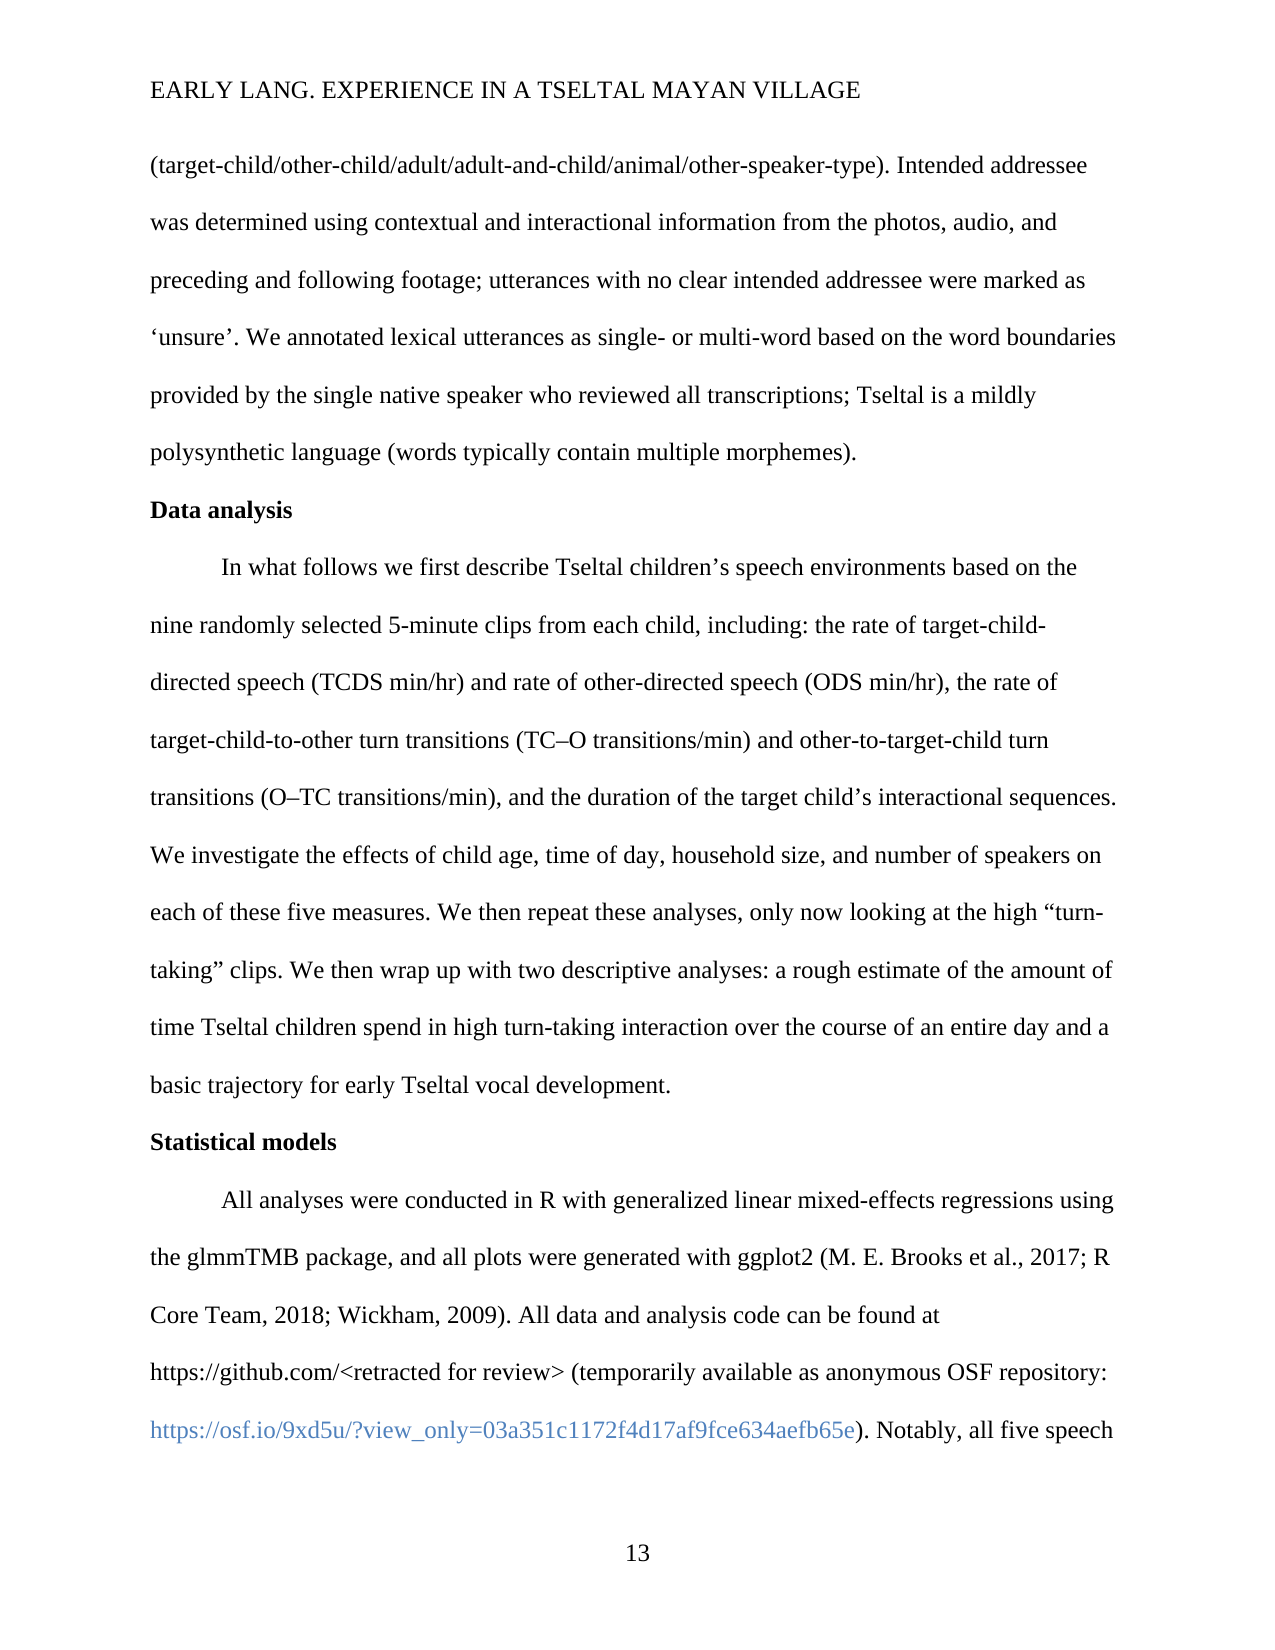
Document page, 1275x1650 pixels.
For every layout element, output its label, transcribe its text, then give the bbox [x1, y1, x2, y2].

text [150, 1185, 1125, 1444]
text In what follows we first describe Tseltal children’s speech environments based on the nine randomly selected 5-minute clips from each child, including: the rate of target-child-directed speech (TCDS min/hr) and rate of other-directed speech (ODS min/hr), the rate of target-child-to-other turn transitions (TC–O transitions/min) and other-to-target-child turn transitions (O–TC transitions/min), and the duration of the target child’s interactional sequences. We investigate the effects of child age, time of day, household size, and number of speakers on each of these five measures. We then repeat these analyses, only now looking at the high “turn-taking” clips. We then wrap up with two descriptive analyses: a rough estimate of the amount of time Tseltal children spend in high turn-taking interaction over the course of an entire day and a basic trajectory for early Tseltal vocal development. [150, 552, 1125, 1099]
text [150, 150, 1125, 466]
subtitle Data analysis [150, 495, 1125, 524]
subtitle Statistical models [150, 1127, 1125, 1156]
